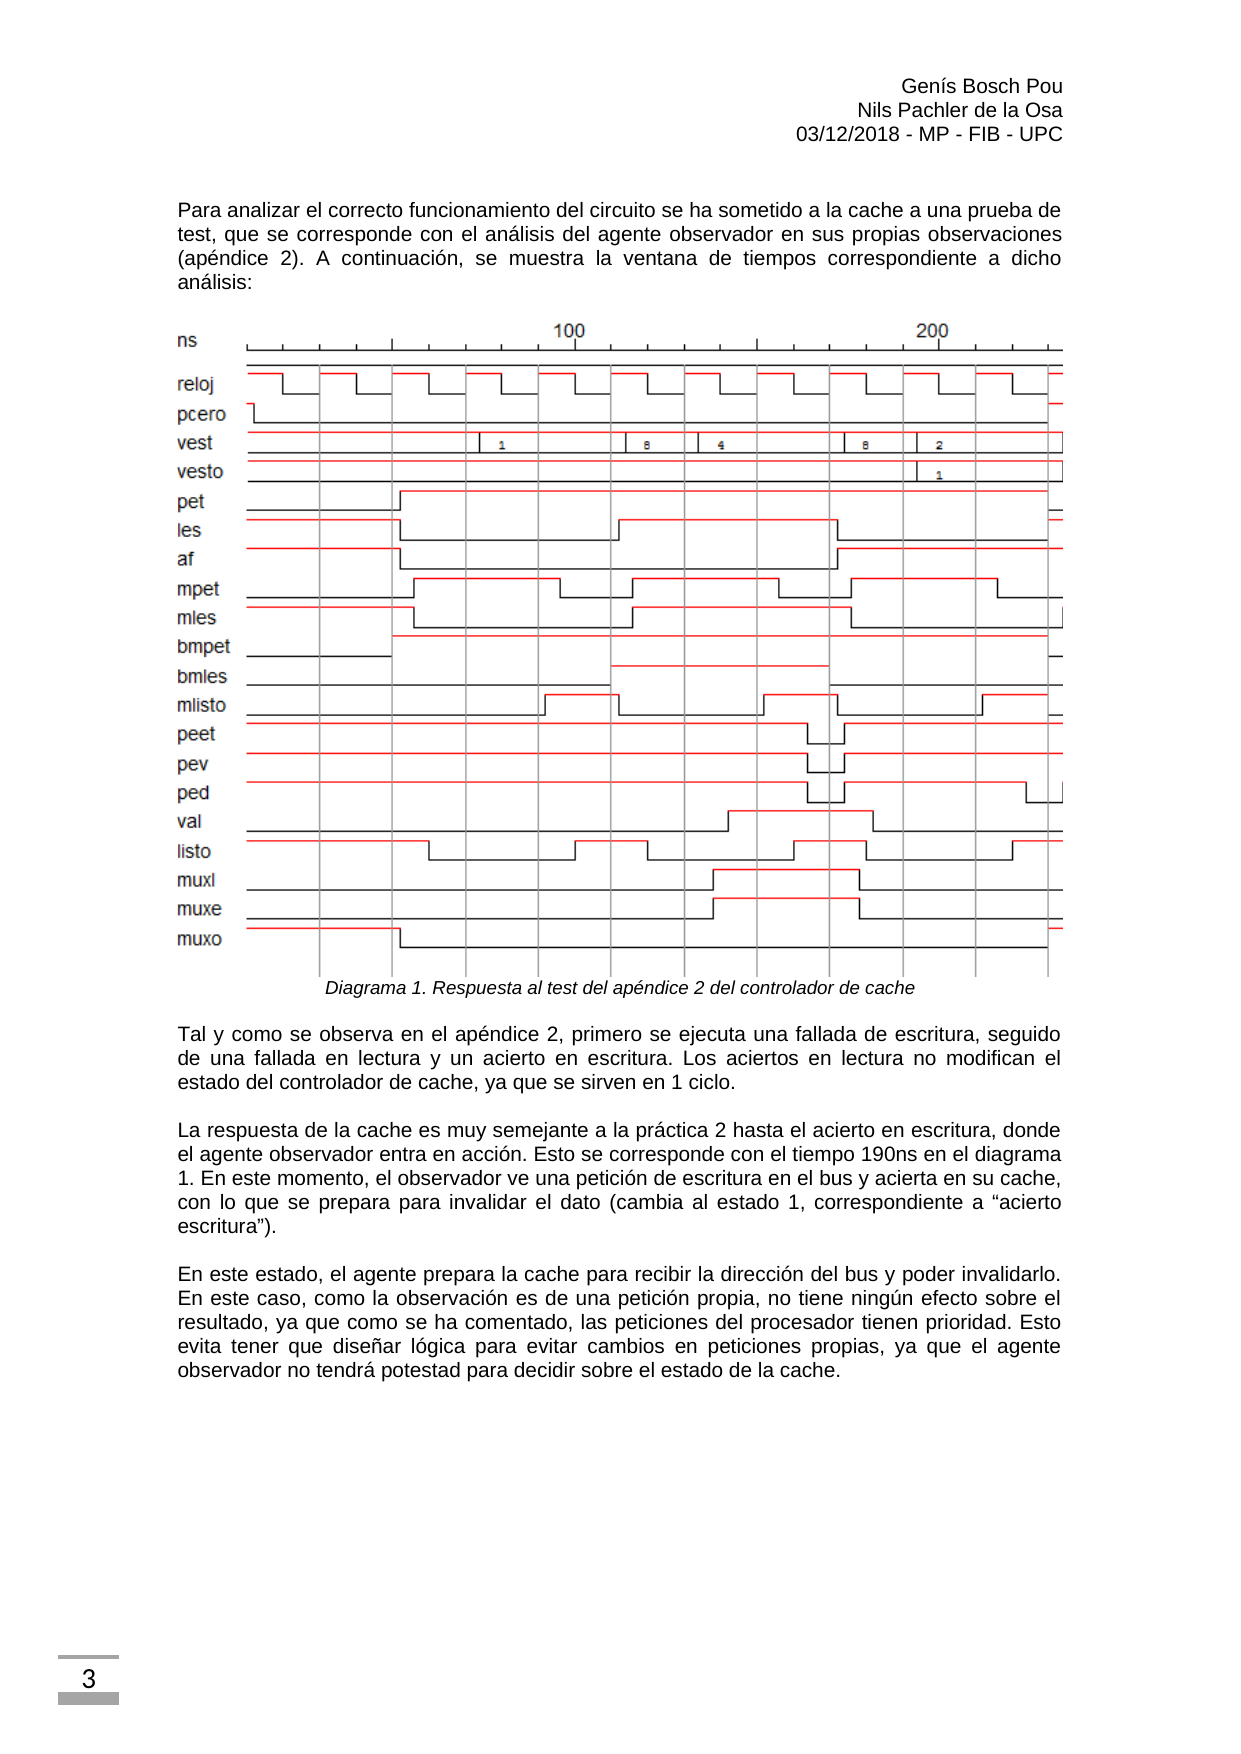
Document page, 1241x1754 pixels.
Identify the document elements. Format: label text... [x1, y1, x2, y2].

text En este estado, el agente prepara la cache para recibir la dirección del bus y poder invalidarlo. En este caso, como la observación es de una petición propia, no tiene ningún efecto sobre el resultado, ya que como se ha comentado, las peticiones del procesador tienen prioridad. Esto evita tener que diseñar lógica para evitar cambios en peticiones propias, ya que el agente observador no tendrá potestad para decidir sobre el estado de la cache. [177, 1262, 1063, 1382]
text Diagrama 1. Respuesta al test del apéndice 2 del controlador de cache [177, 977, 1063, 998]
text Tal y como se observa en el apéndice 2, primero se ejecuta una fallada de escritura, seguido de una fallada en lectura y un acierto en escritura. Los aciertos en lectura no modifican el estado del controlador de cache, ya que se sirven en 1 ciclo. [177, 1022, 1063, 1094]
text La respuesta de la cache es muy semejante a la práctica 2 hasta el acierto en escritura, donde el agente observador entra en acción. Esto se corresponde con el tiempo 190ns en el diagrama 1. En este momento, el observador ve una petición de escritura en el bus y acierta en su cache, con lo que se prepara para invalidar el dato (cambia al estado 1, correspondiente a “acierto escritura”). [177, 1118, 1063, 1238]
text Para analizar el correcto funcionamiento del circuito se ha sometido a la cache a una prueba de test, que se corresponde con el análisis del agente observador en sus propias observaciones (apéndice 2). A continuación, se muestra la ventana de tiempos correspondiente a dicho análisis: [177, 198, 1063, 293]
picture [177, 317, 1063, 977]
